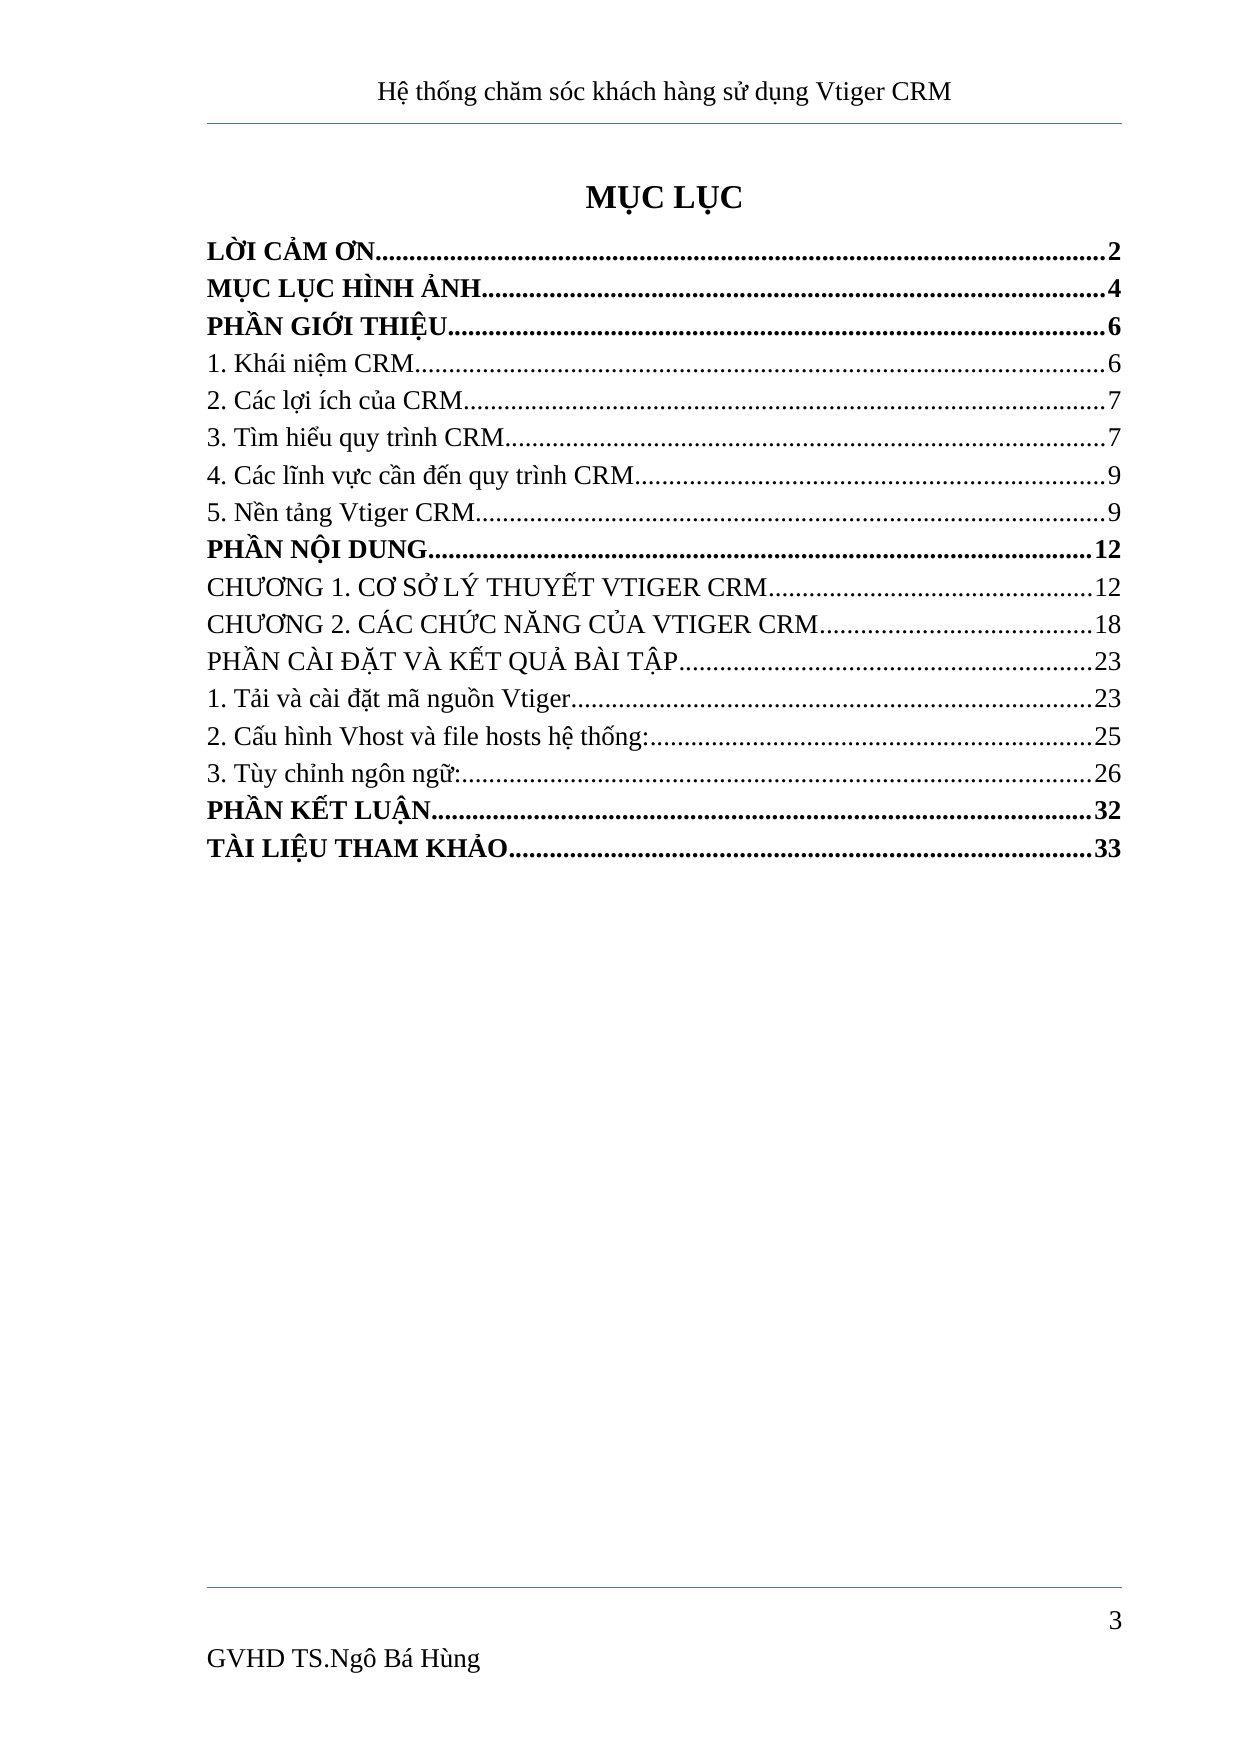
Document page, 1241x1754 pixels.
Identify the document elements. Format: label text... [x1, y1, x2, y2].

text MỤC LỤC [207, 177, 1122, 215]
